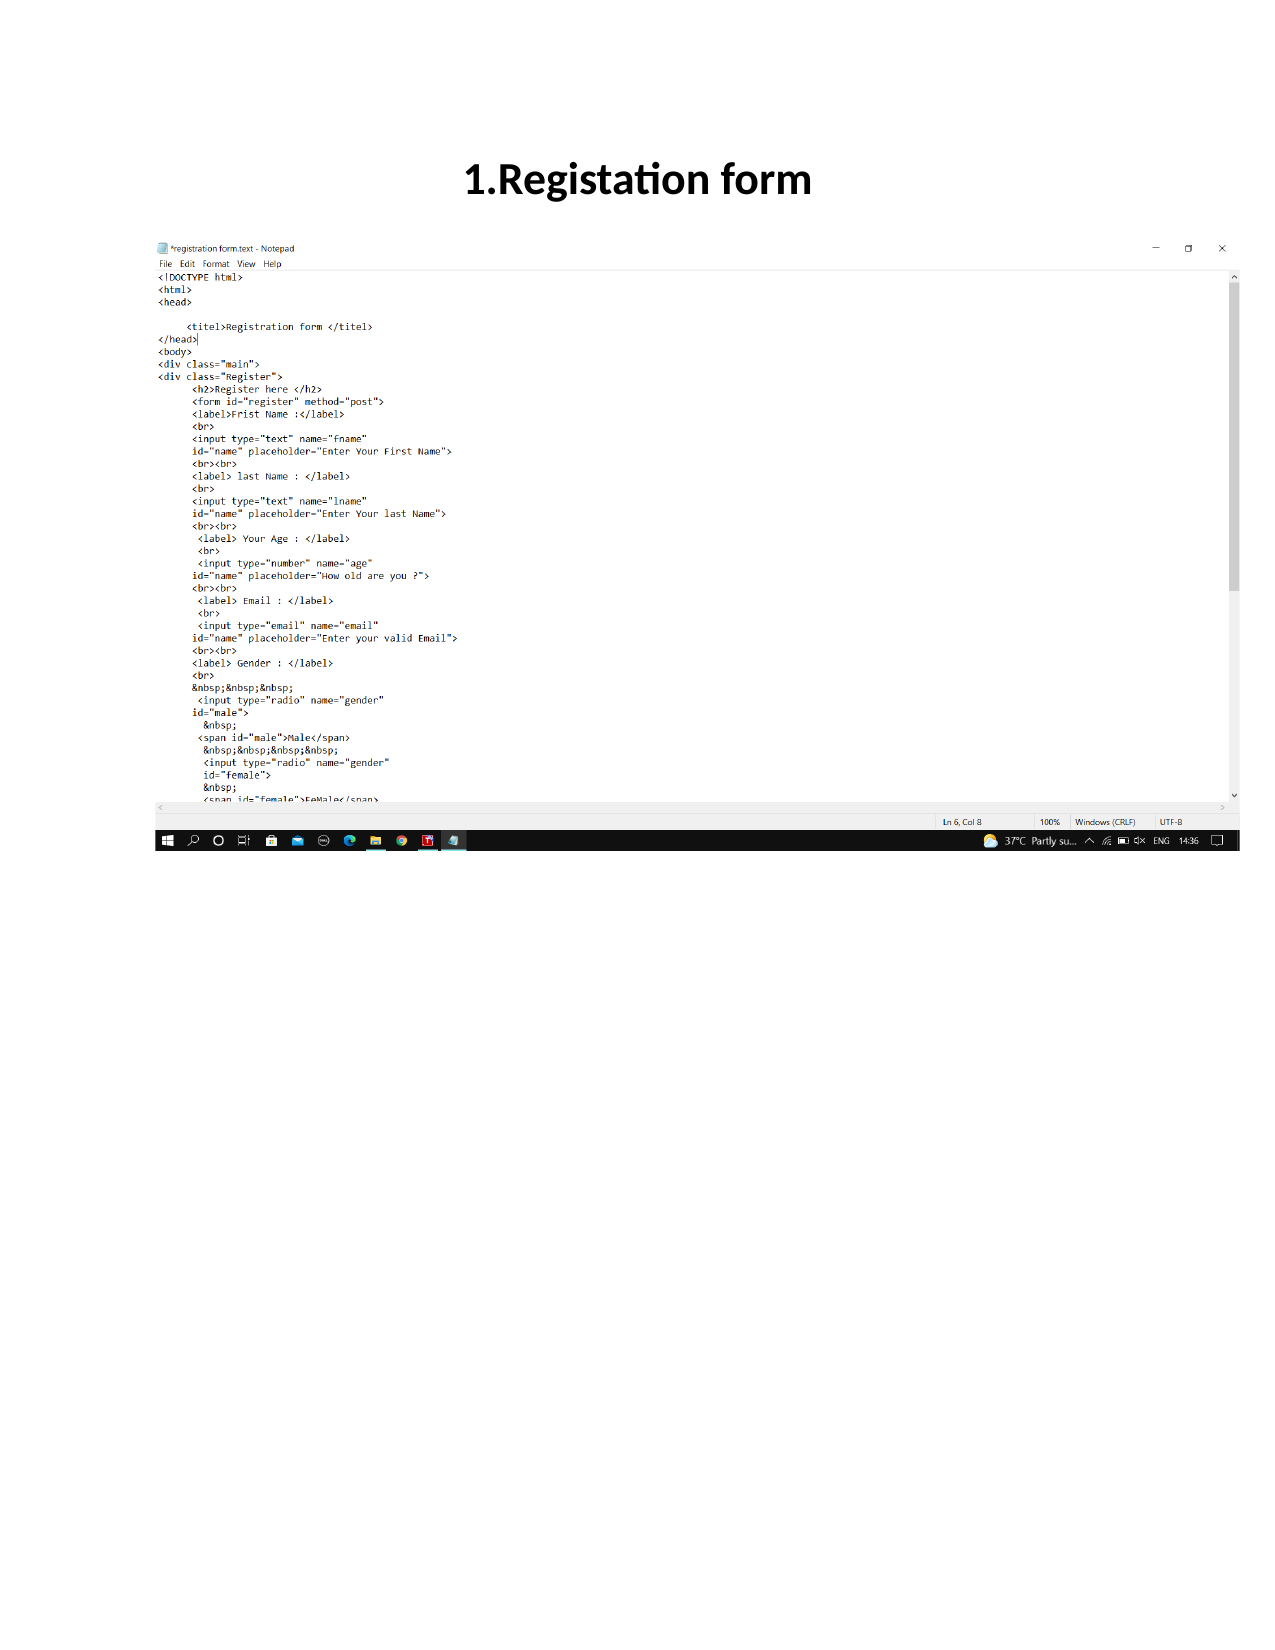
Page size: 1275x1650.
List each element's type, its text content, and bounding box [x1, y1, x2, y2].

text 1.Registation form [150, 150, 1125, 206]
picture [155, 240, 1240, 851]
